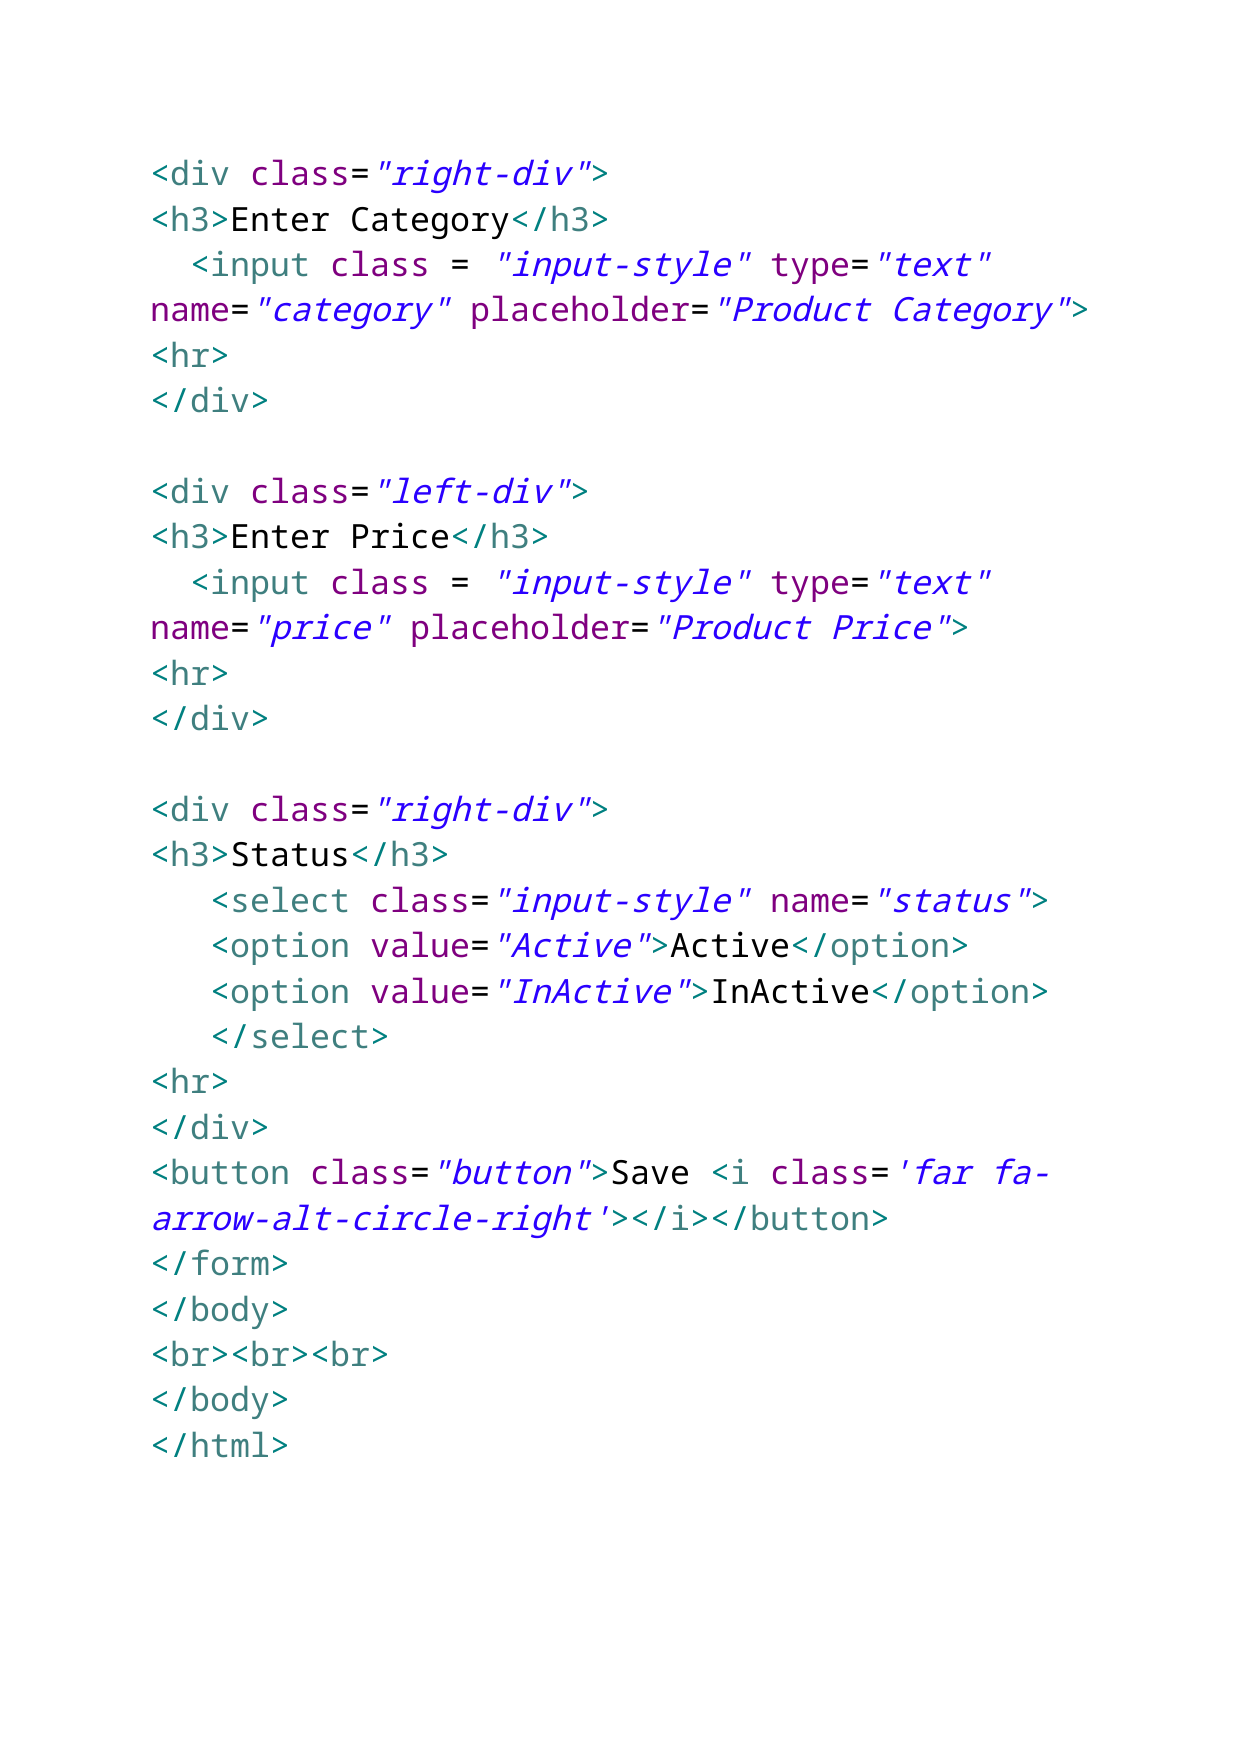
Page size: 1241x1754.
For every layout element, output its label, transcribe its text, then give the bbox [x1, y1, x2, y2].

text <br><br><br> [150, 1331, 1090, 1376]
text </html> [150, 1422, 1090, 1467]
text </body> [150, 1376, 1090, 1422]
text <input class = "input-style" type="text" name="price" placeholder="Product Price"> [150, 559, 1090, 649]
text </div> [150, 1104, 1090, 1149]
text <h3>Enter Category</h3> [150, 195, 1090, 241]
text <hr> [150, 332, 1090, 377]
text </div> [150, 695, 1090, 740]
text <hr> [150, 649, 1090, 695]
text <option value="InActive">InActive</option> [150, 967, 1090, 1013]
text <h3>Status</h3> [150, 831, 1090, 877]
text </select> [150, 1013, 1090, 1058]
text <hr> [150, 1058, 1090, 1104]
text </form> [150, 1240, 1090, 1285]
text <option value="Active">Active</option> [150, 922, 1090, 967]
text <input class = "input-style" type="text" name="category" placeholder="Product Category"> [150, 241, 1090, 332]
text <div class="right-div"> [150, 786, 1090, 831]
text </div> [150, 377, 1090, 422]
text <select class="input-style" name="status"> [150, 877, 1090, 922]
text <div class="right-div"> [150, 150, 1090, 195]
text </body> [150, 1285, 1090, 1331]
text <button class="button">Save <i class='far fa-arrow-alt-circle-right'></i></button> [150, 1149, 1090, 1240]
text <div class="left-div"> [150, 468, 1090, 513]
text <h3>Enter Price</h3> [150, 513, 1090, 559]
